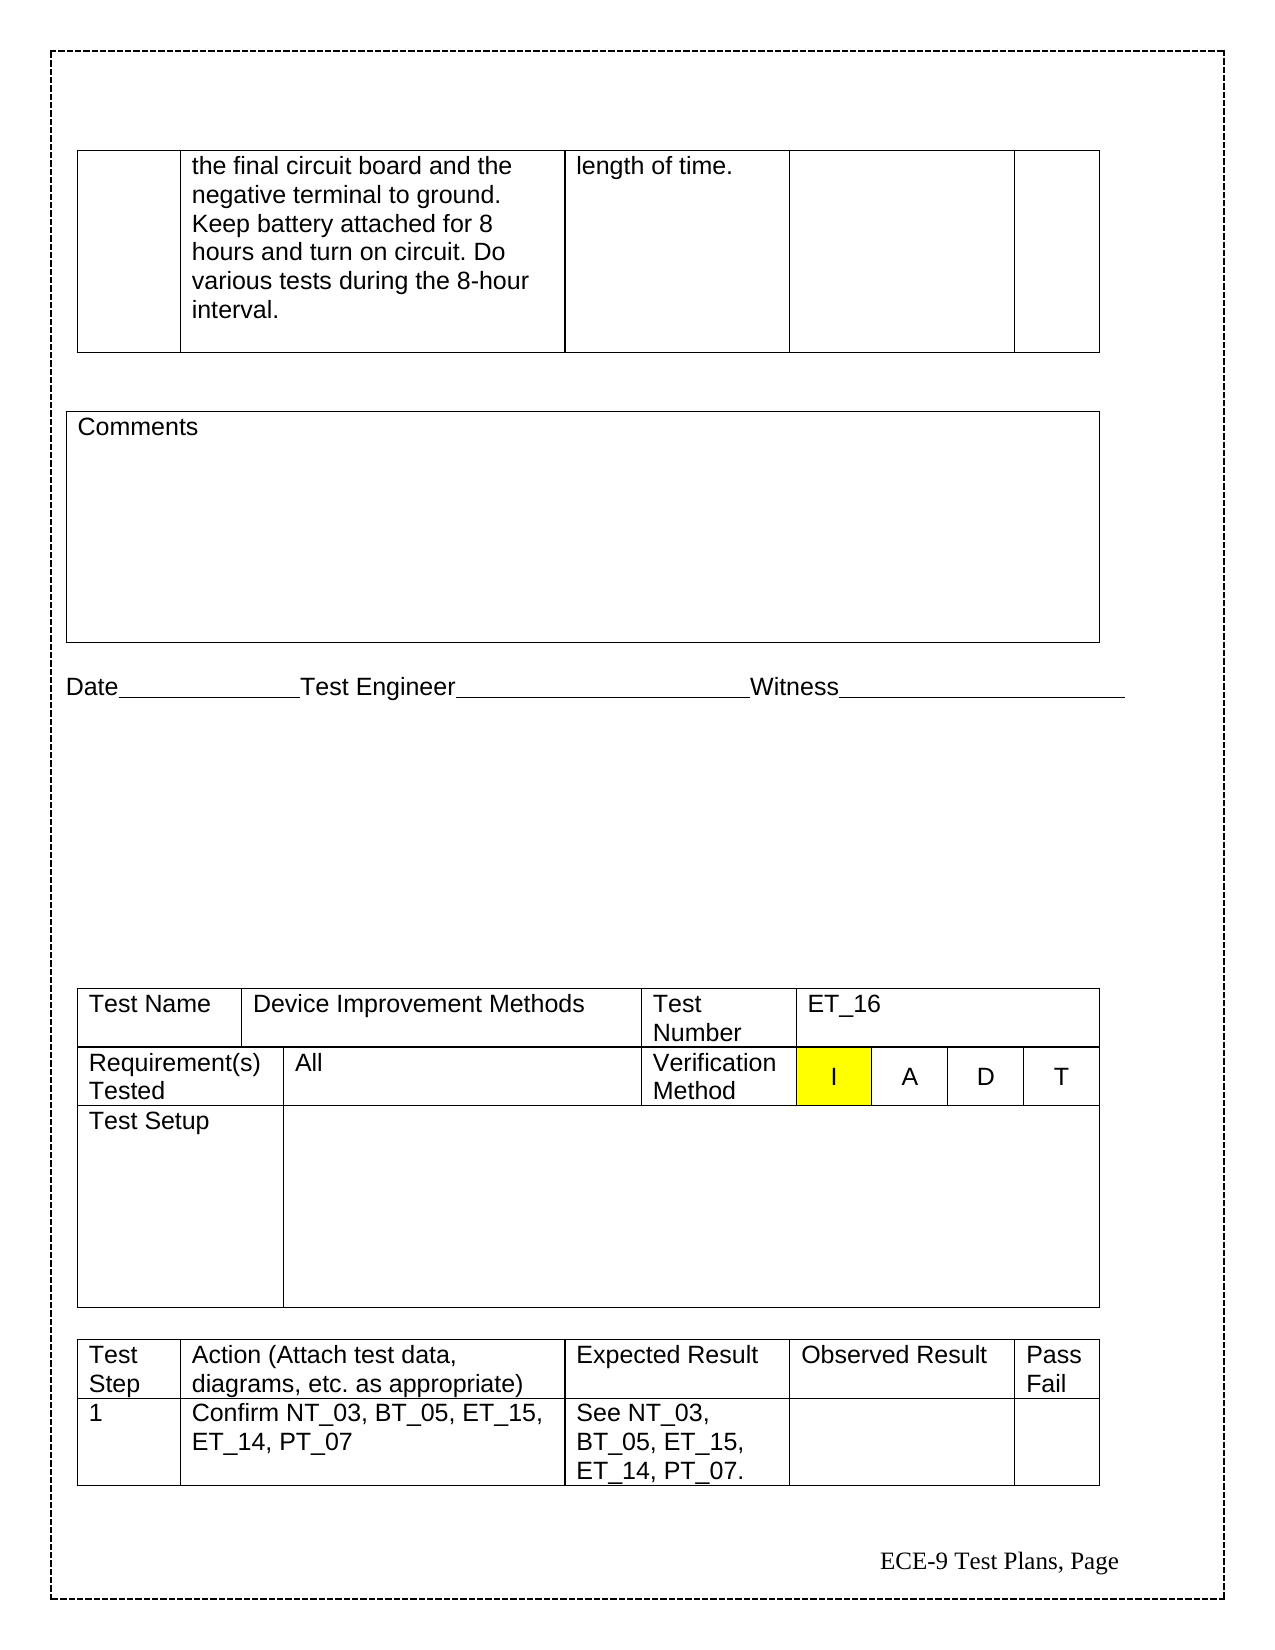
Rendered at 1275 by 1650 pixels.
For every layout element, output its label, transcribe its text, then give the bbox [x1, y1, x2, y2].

table_cell T [1024, 1048, 1099, 1105]
table_header Action (Attach test data, diagrams, etc. as appropriate) [181, 1340, 564, 1397]
table_header Expected Result [566, 1340, 789, 1397]
table_cell [1015, 151, 1099, 352]
table_cell 2 [78, 151, 180, 352]
table_header Pass Fail [1015, 1340, 1099, 1397]
table_header Test Number [642, 989, 796, 1046]
table_header Device Improvement Methods [242, 989, 641, 1046]
table_cell [790, 151, 1014, 352]
table_cell D [948, 1048, 1023, 1105]
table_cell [566, 151, 789, 352]
table_cell Confirm NT_03, BT_05, ET_15, ET_14, PT_07 [181, 1399, 564, 1485]
table_cell Test Setup [78, 1106, 283, 1307]
table_cell All [284, 1048, 641, 1105]
table_cell [284, 1106, 1099, 1307]
table_header ET_16 [797, 989, 1099, 1046]
table_header Observed Result [790, 1340, 1014, 1397]
table_cell I [797, 1048, 871, 1105]
table_cell Requirement(s) Tested [78, 1048, 283, 1105]
table_header Test Name [78, 989, 241, 1046]
table_cell [1015, 1399, 1099, 1485]
table_cell [790, 1399, 1014, 1485]
table_header Test Step [78, 1340, 180, 1397]
table_header Comments [67, 412, 1099, 642]
table_cell 1 [78, 1399, 180, 1485]
table_cell A [872, 1048, 947, 1105]
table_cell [181, 151, 564, 352]
table_cell See NT_03, BT_05, ET_15, ET_14, PT_07. [566, 1399, 789, 1485]
table_cell Verification Method [642, 1048, 796, 1105]
text Date Test Engineer Witness [66, 672, 1125, 700]
